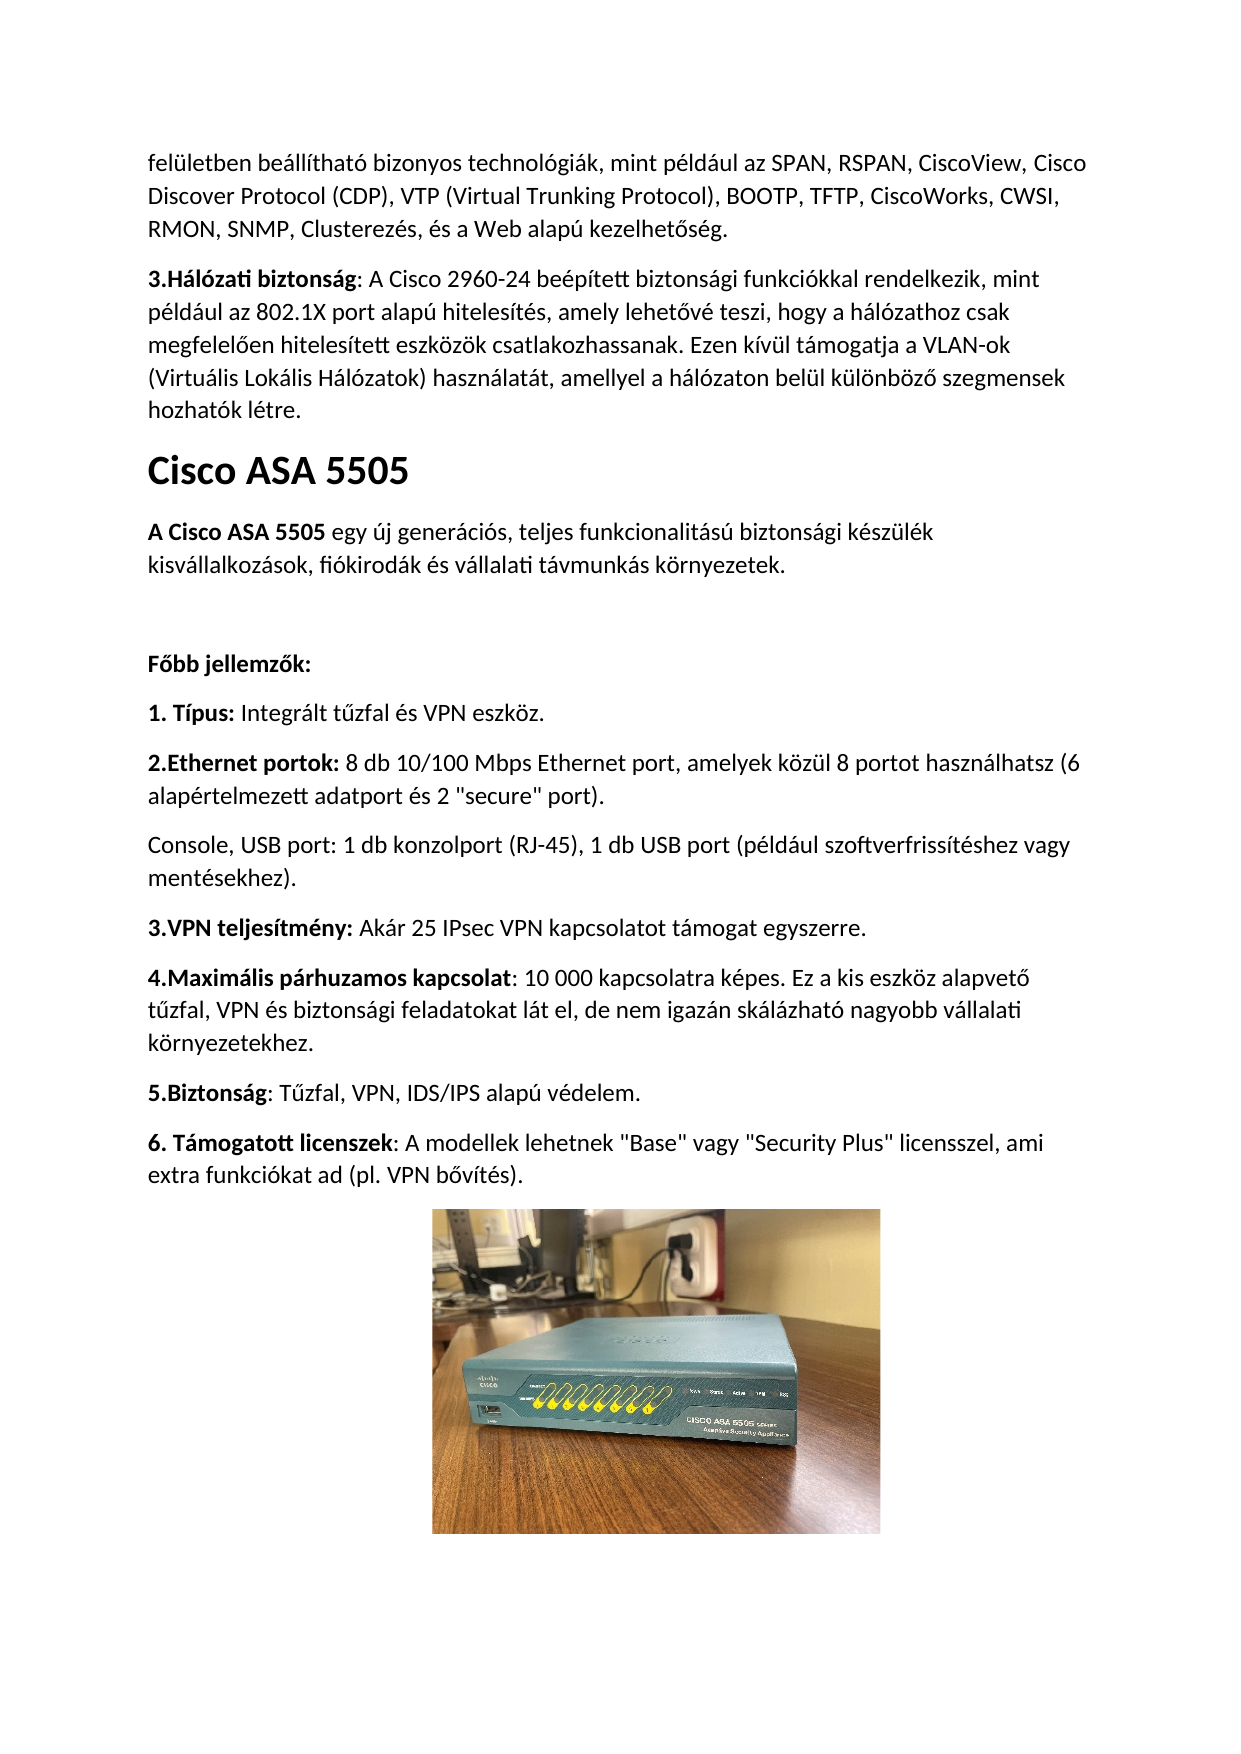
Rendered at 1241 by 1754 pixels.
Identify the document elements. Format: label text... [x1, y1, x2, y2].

text 2.Ethernet portok: 8 db 10/100 Mbps Ethernet port, amelyek közül 8 portot használhatsz (6 alapértelmezett adatport és 2 "secure" port). [148, 747, 1093, 811]
text Console, USB port: 1 db konzolport (RJ-45), 1 db USB port (például szoftverfrissítéshez vagy mentésekhez). [148, 829, 1093, 893]
text 3.Hálózati biztonság: A Cisco 2960-24 beépített biztonsági funkciókkal rendelkezik, mint például az 802.1X port alapú hitelesítés, amely lehetővé teszi, hogy a hálózathoz csak megfelelően hitelesített eszközök csatlakozhassanak. Ezen kívül támogatja a VLAN-ok (Virtuális Lokális Hálózatok) használatát, amellyel a hálózaton belül különböző szegmensek hozhatók létre. [148, 263, 1093, 425]
text 5.Biztonság: Tűzfal, VPN, IDS/IPS alapú védelem. [148, 1077, 1093, 1108]
text 4.Maximális párhuzamos kapcsolat: 10 000 kapcsolatra képes. Ez a kis eszköz alapvető tűzfal, VPN és biztonsági feladatokat lát el, de nem igazán skálázható nagyobb vállalati környezetekhez. [148, 962, 1093, 1058]
text 6. Támogatott licenszek: A modellek lehetnek "Base" vagy "Security Plus" licensszel, ami extra funkciókat ad (pl. VPN bővítés). [148, 1127, 1093, 1190]
text 3.VPN teljesítmény: Akár 25 IPsec VPN kapcsolatot támogat egyszerre. [148, 912, 1093, 943]
text 1. Típus: Integrált tűzfal és VPN eszköz. [148, 697, 1093, 728]
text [148, 148, 1093, 244]
text Cisco ASA 5505 [148, 444, 1093, 495]
text A Cisco ASA 5505 egy új generációs, teljes funkcionalitású biztonsági készülék kisvállalkozások, fiókirodák és vállalati távmunkás környezetek. [148, 516, 1093, 579]
picture [430, 1209, 881, 1532]
text Főbb jellemzők: [148, 648, 1093, 678]
